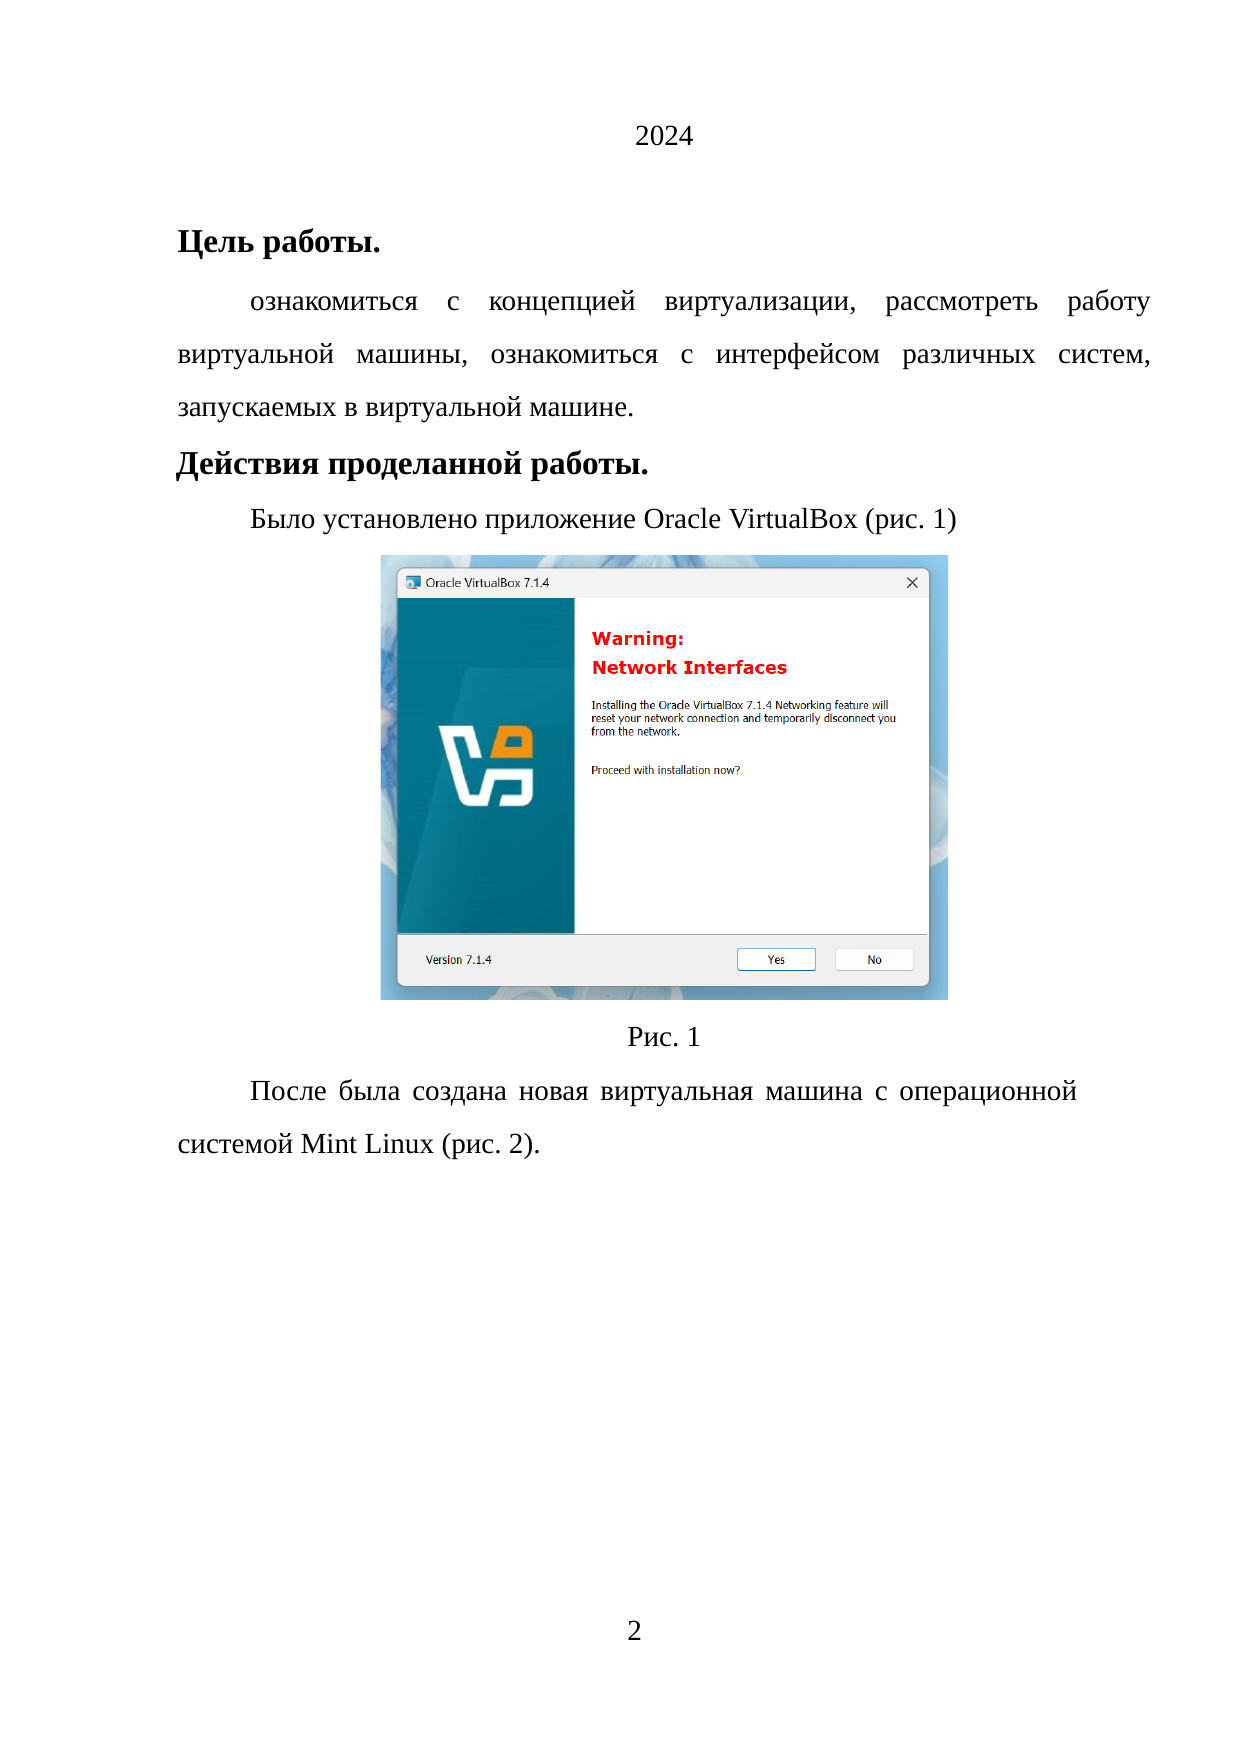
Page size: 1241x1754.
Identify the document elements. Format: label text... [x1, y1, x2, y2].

picture [380, 555, 949, 1000]
text Действия проделанной работы. [176, 443, 1152, 481]
text Было установлено приложение Oracle VirtualBox (рис. 1) [177, 502, 1151, 535]
text 2024 [177, 118, 1151, 152]
text ознакомиться с концепцией виртуализации, рассмотреть работу виртуальной машины, ознакомиться с интерфейсом различных систем, запускаемых в виртуальной машине. [177, 283, 1151, 423]
text После была создана новая виртуальная машина с операционной системой Mint Linux (рис. 2). [177, 1073, 1078, 1160]
text Цель работы. [177, 222, 1151, 260]
text Рис. 1 [177, 1019, 1078, 1053]
